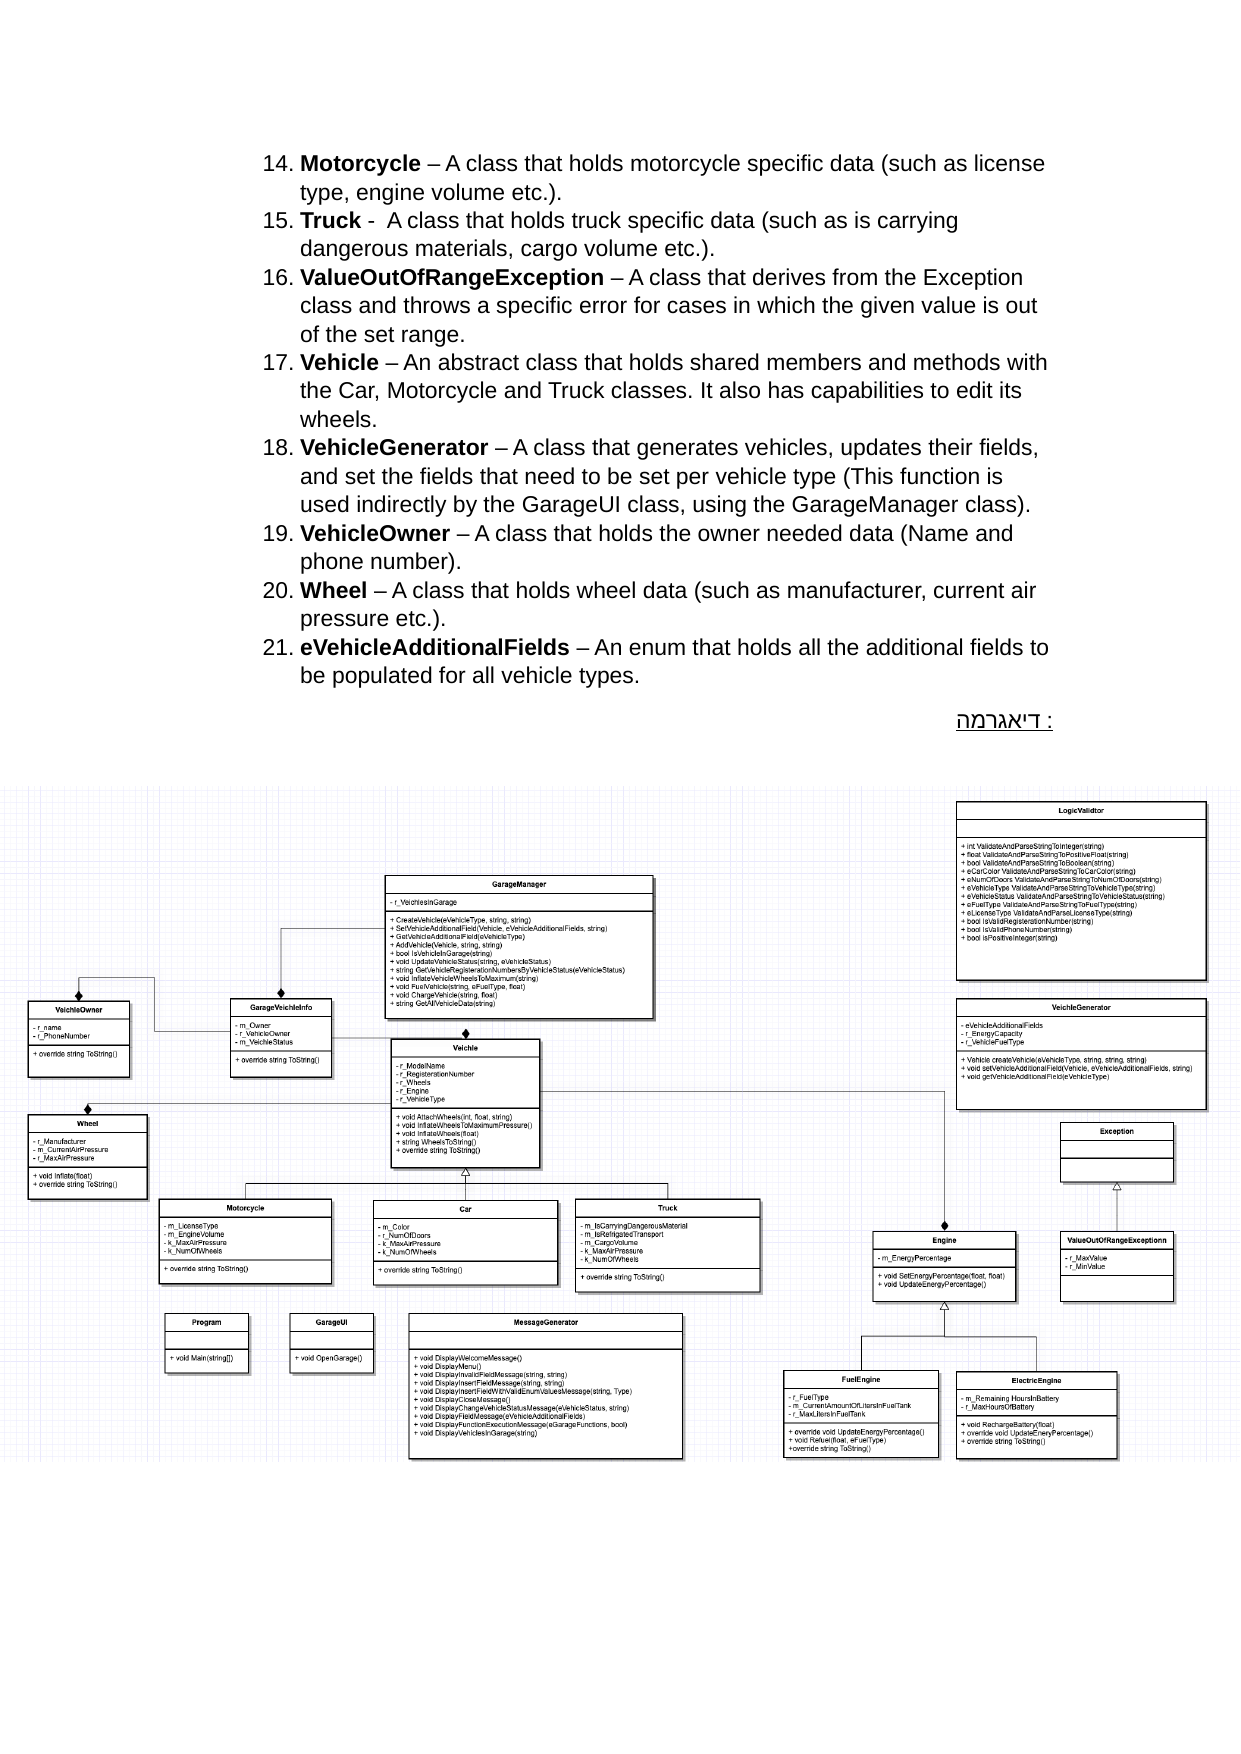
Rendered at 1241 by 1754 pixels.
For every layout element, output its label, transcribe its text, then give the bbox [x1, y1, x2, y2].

list Wheel – A class that holds wheel data (such as manufacturer, current air pressure etc.). [262, 577, 1053, 631]
list eVehicleAdditionalFields – An enum that holds all the additional fields to be populated for all vehicle types. [262, 633, 1053, 688]
picture [0, 786, 1241, 1462]
list Truck - A class that holds truck specific data (such as is carrying dangerous materials, cargo volume etc.). [262, 207, 1053, 262]
list ValueOutOfRangeException – A class that derives from the Exception class and throws a specific error for cases in which the given value is out of the set range. [262, 264, 1053, 347]
list VehicleOwner – A class that holds the owner needed data (Name and phone number). [262, 520, 1053, 574]
list Vehicle – An abstract class that holds shared members and methods with the Car, Motorcycle and Truck classes. It also has capabilities to edit its wheels. [262, 349, 1053, 432]
list Motorcycle – A class that holds motorcycle specific data (such as license type, engine volume etc.). [262, 150, 1053, 205]
list VehicleGenerator – A class that generates vehicles, updates their fields, and set the fields that need to be set per vehicle type (This function is used indirectly by the GarageUI class, using the GarageManager class). [262, 434, 1053, 518]
text דיאגרמה : [187, 707, 1053, 733]
